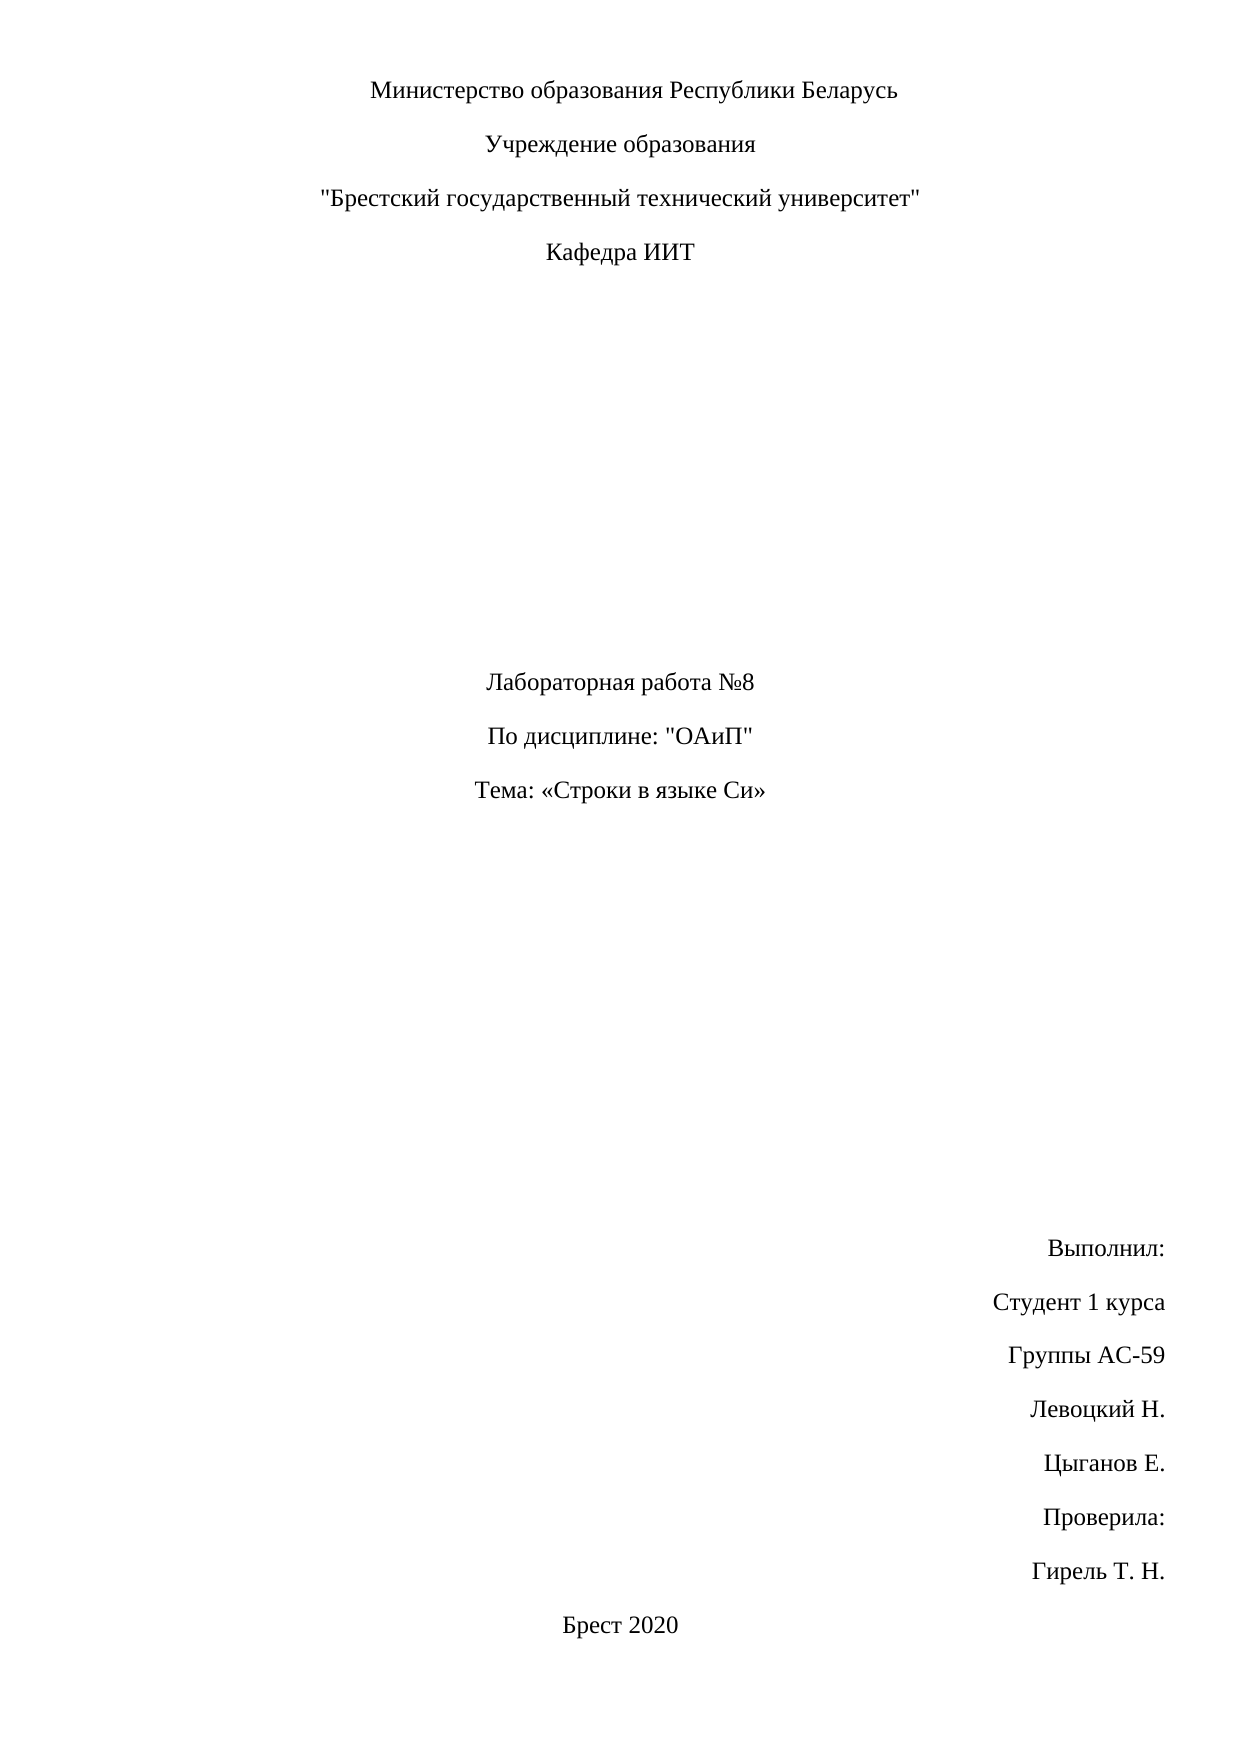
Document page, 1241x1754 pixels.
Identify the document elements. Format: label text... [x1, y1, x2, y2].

text Кафедра ИИТ [75, 237, 1165, 265]
text Тема: «Строки в языке Си» [75, 775, 1165, 804]
text Левоцкий Н. [75, 1394, 1165, 1423]
text Цыганов Е. [75, 1448, 1165, 1477]
text Министерство образования Республики Беларусь [296, 75, 1165, 104]
text Студент 1 курса [75, 1287, 1165, 1316]
text Проверила: [75, 1502, 1165, 1531]
text По дисциплине: "ОАиП" [75, 721, 1165, 750]
text Учреждение образования [75, 129, 1165, 158]
text Группы АС-59 [75, 1341, 1165, 1369]
text "Брестский государственный технический университет" [75, 183, 1165, 211]
text Выполнил: [75, 1233, 1165, 1262]
text Лабораторная работа №8 [75, 667, 1165, 696]
text Гирель Т. Н. [75, 1556, 1165, 1585]
text Брест 2020 [75, 1610, 1165, 1639]
